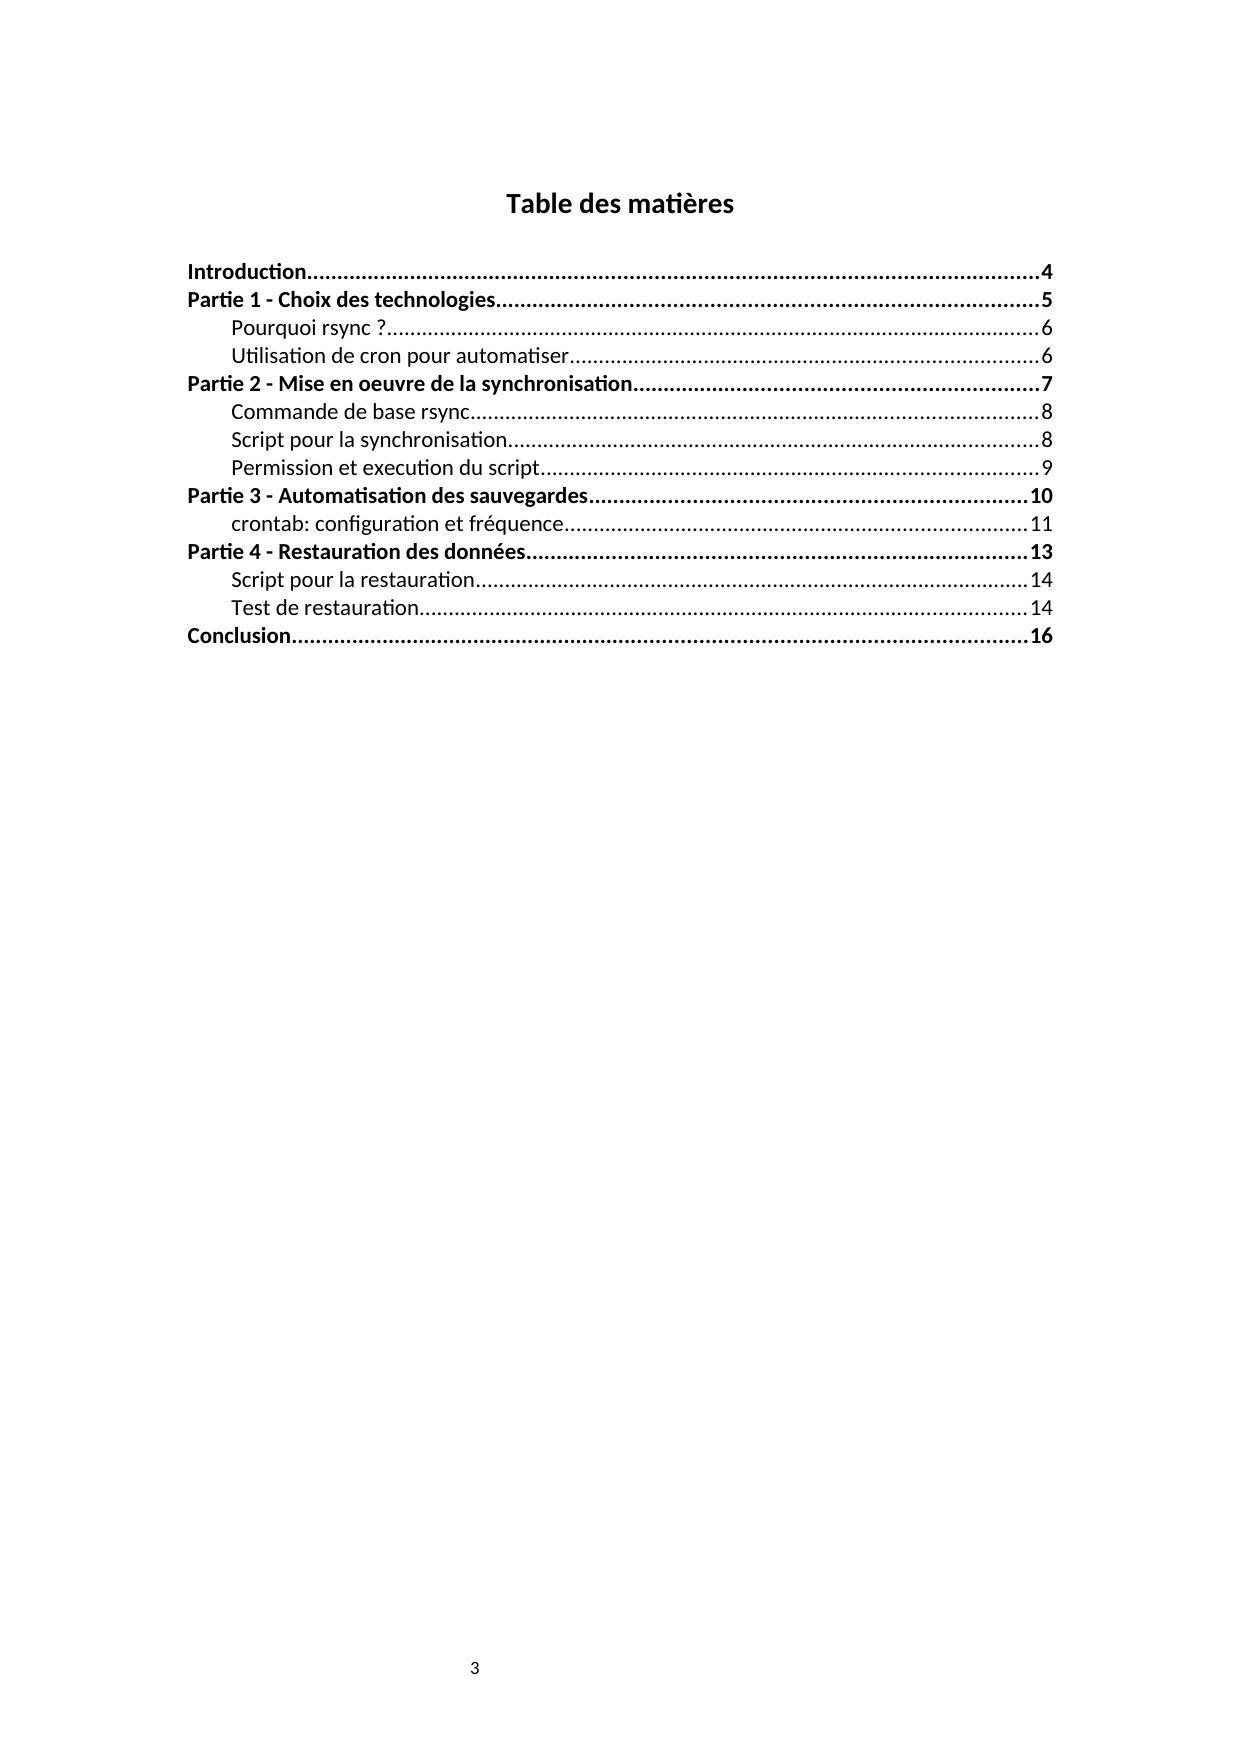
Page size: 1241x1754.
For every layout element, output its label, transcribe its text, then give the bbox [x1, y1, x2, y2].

text Pourquoi rsync ? 6 [231, 313, 1053, 341]
text Partie 4 - Restauration des données 13 [187, 537, 1053, 565]
text Conclusion 16 [187, 621, 1053, 649]
text Partie 3 - Automatisation des sauvegardes 10 [187, 481, 1053, 509]
text Test de restauration 14 [231, 593, 1053, 621]
text Table des matières [187, 186, 1053, 221]
text Introduction 4 [187, 257, 1053, 285]
text Partie 2 - Mise en oeuvre de la synchronisation 7 [187, 369, 1053, 397]
text Script pour la restauration 14 [231, 565, 1053, 593]
text crontab: configuration et fréquence 11 [231, 509, 1053, 537]
text Partie 1 - Choix des technologies 5 [187, 285, 1053, 313]
text Commande de base rsync 8 [231, 397, 1053, 425]
text Permission et execution du script 9 [231, 453, 1053, 481]
text Script pour la synchronisation 8 [231, 425, 1053, 453]
text Utilisation de cron pour automatiser 6 [231, 341, 1053, 369]
